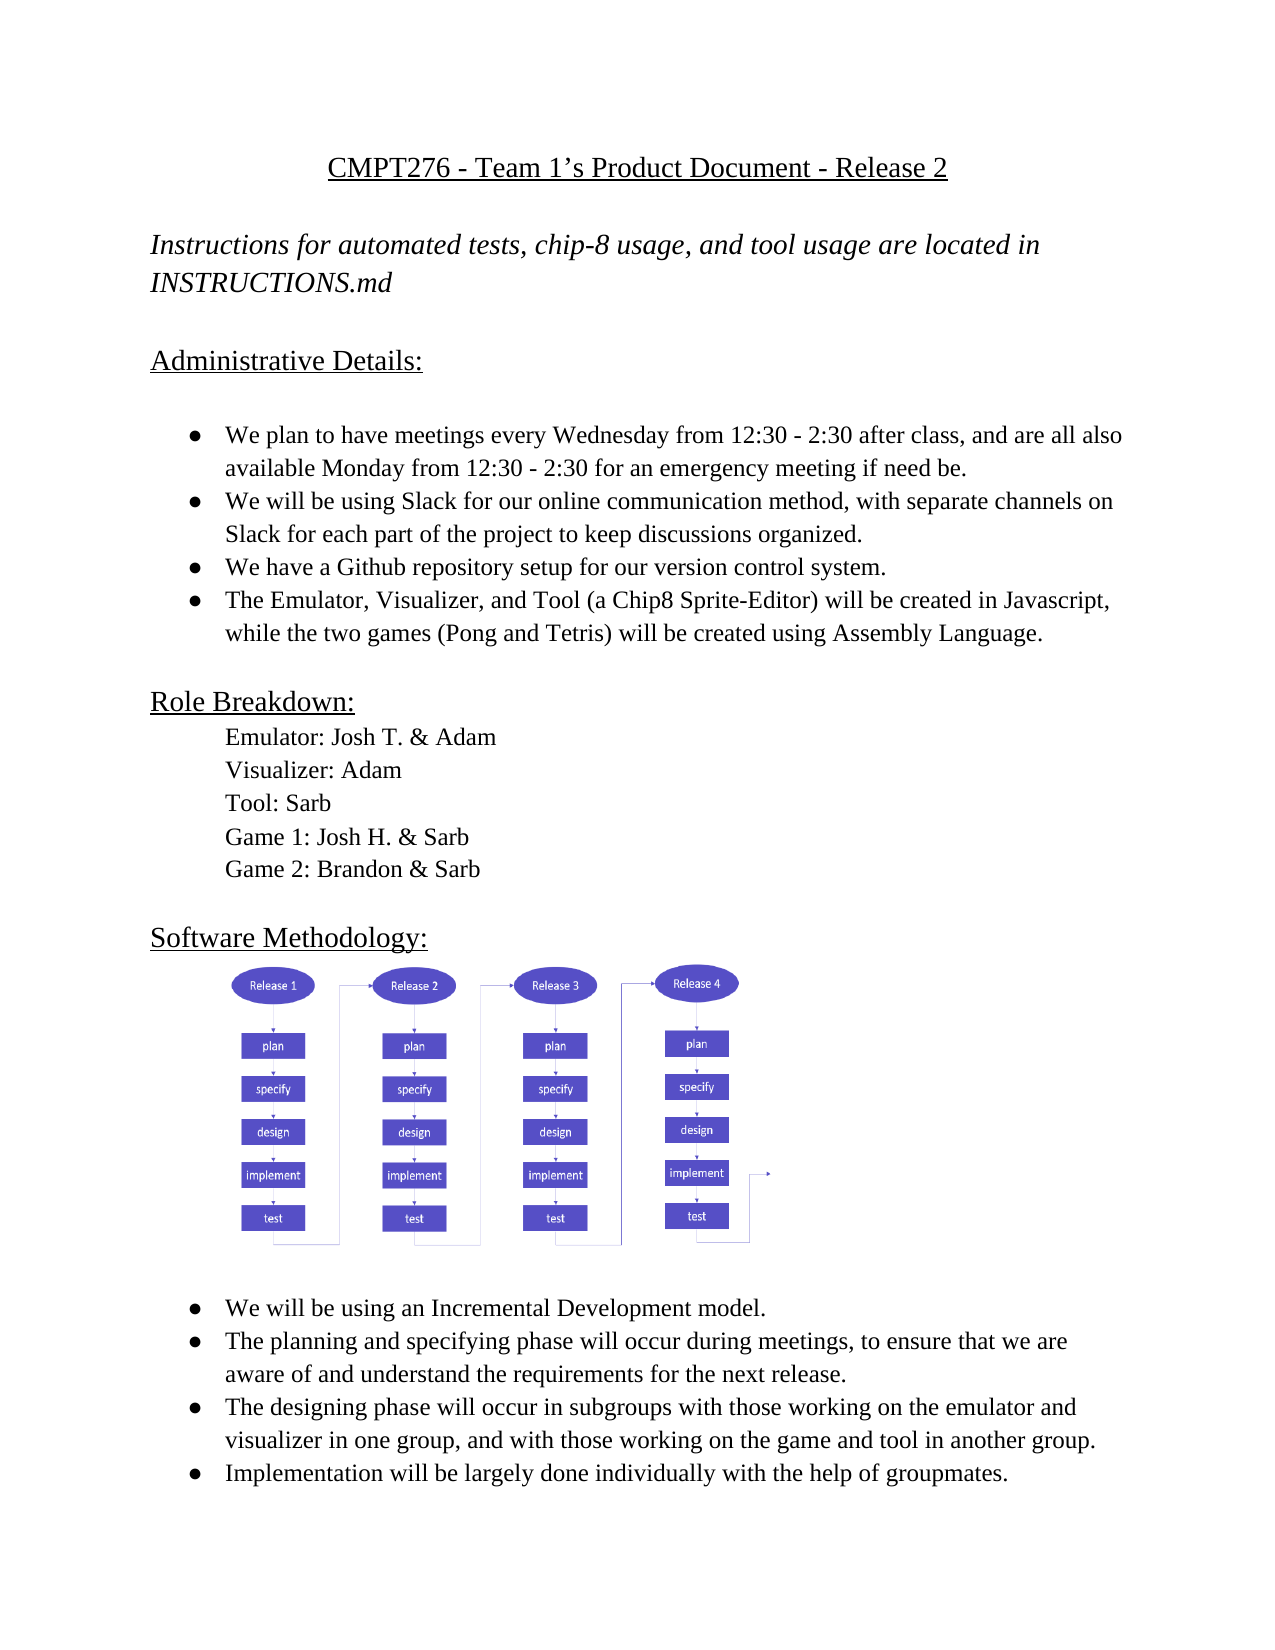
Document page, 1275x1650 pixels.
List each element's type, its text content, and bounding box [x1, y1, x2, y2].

text Game 2: Brandon & Sarb [225, 854, 1125, 883]
list Implementation will be largely done individually with the help of groupmates. [187, 1458, 1125, 1487]
list We plan to have meetings every Wednesday from 12:30 - 2:30 after class, and are all also available Monday from 12:30 - 2:30 for an emergency meeting if need be. [187, 420, 1125, 482]
picture [225, 959, 782, 1251]
text Instructions for automated tests, chip-8 usage, and tool usage are located in INSTRUCTIONS.md [150, 227, 1125, 299]
list We will be using an Incremental Development model. [187, 1293, 1125, 1322]
text Game 1: Josh H. & Sarb [225, 822, 1125, 850]
text Software Methodology: [150, 921, 1125, 954]
text Administrative Details: [150, 343, 1125, 376]
list The planning and specifying phase will occur during meetings, to ensure that we are aware of and understand the requirements for the next release. [187, 1326, 1125, 1388]
list We have a Github repository setup for our version control system. [187, 552, 1125, 581]
text Role Breakdown: [150, 684, 1125, 717]
text CMPT276 - Team 1’s Product Document - Release 2 [150, 150, 1125, 183]
list The designing phase will occur in subgroups with those working on the emulator and visualizer in one group, and with those working on the game and tool in another group. [187, 1392, 1125, 1454]
text Visualizer: Adam [225, 756, 1125, 784]
list We will be using Slack for our online communication method, with separate channels on Slack for each part of the project to keep discussions organized. [187, 486, 1125, 548]
list The Emulator, Visualizer, and Tool (a Chip8 Sprite-Editor) will be created in Javascript, while the two games (Pong and Tetris) will be created using Assembly Language. [187, 585, 1125, 647]
text Tool: Sarb [225, 788, 1125, 817]
text Emulator: Josh T. & Adam [225, 722, 1125, 751]
